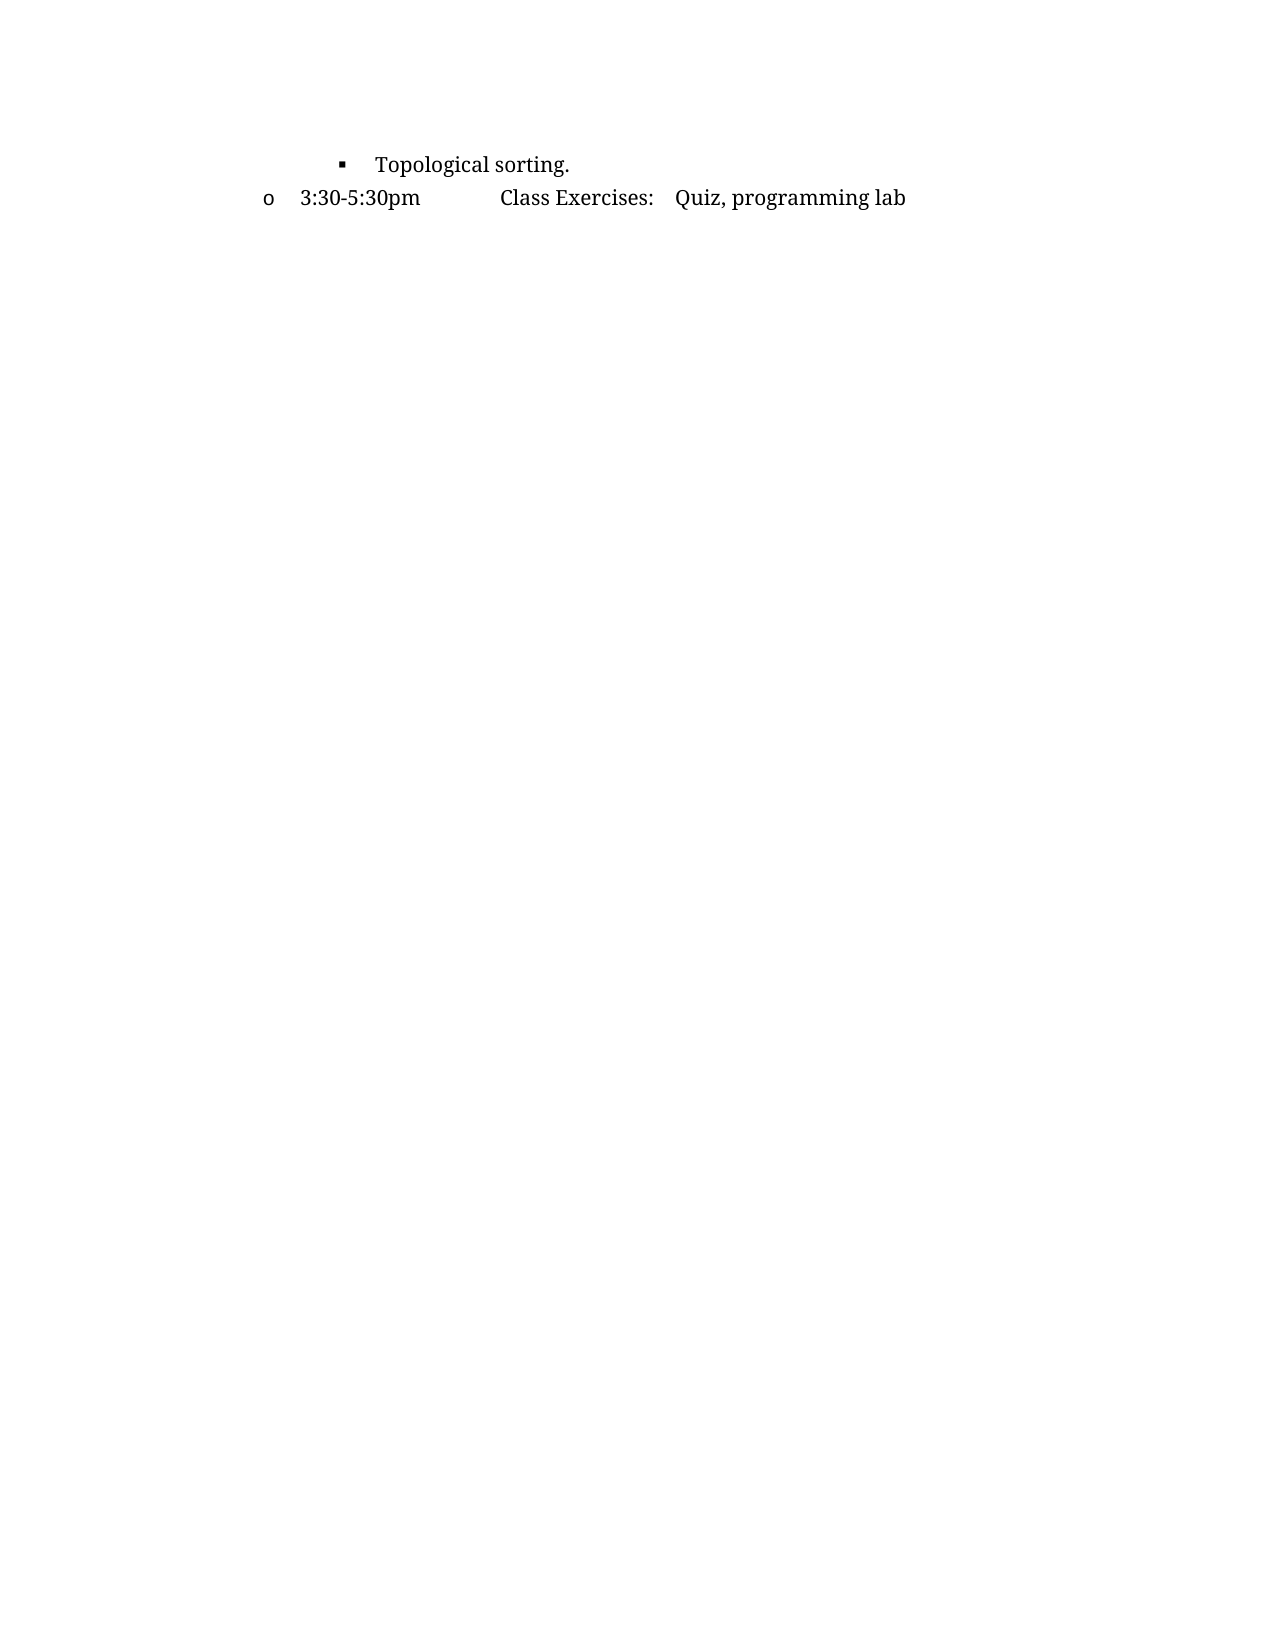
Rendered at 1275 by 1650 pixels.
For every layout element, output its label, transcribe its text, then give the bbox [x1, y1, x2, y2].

list 3:30-5:30pm Class Exercises: Quiz, programming lab [262, 183, 1125, 211]
list Topological sorting. [337, 150, 1125, 178]
